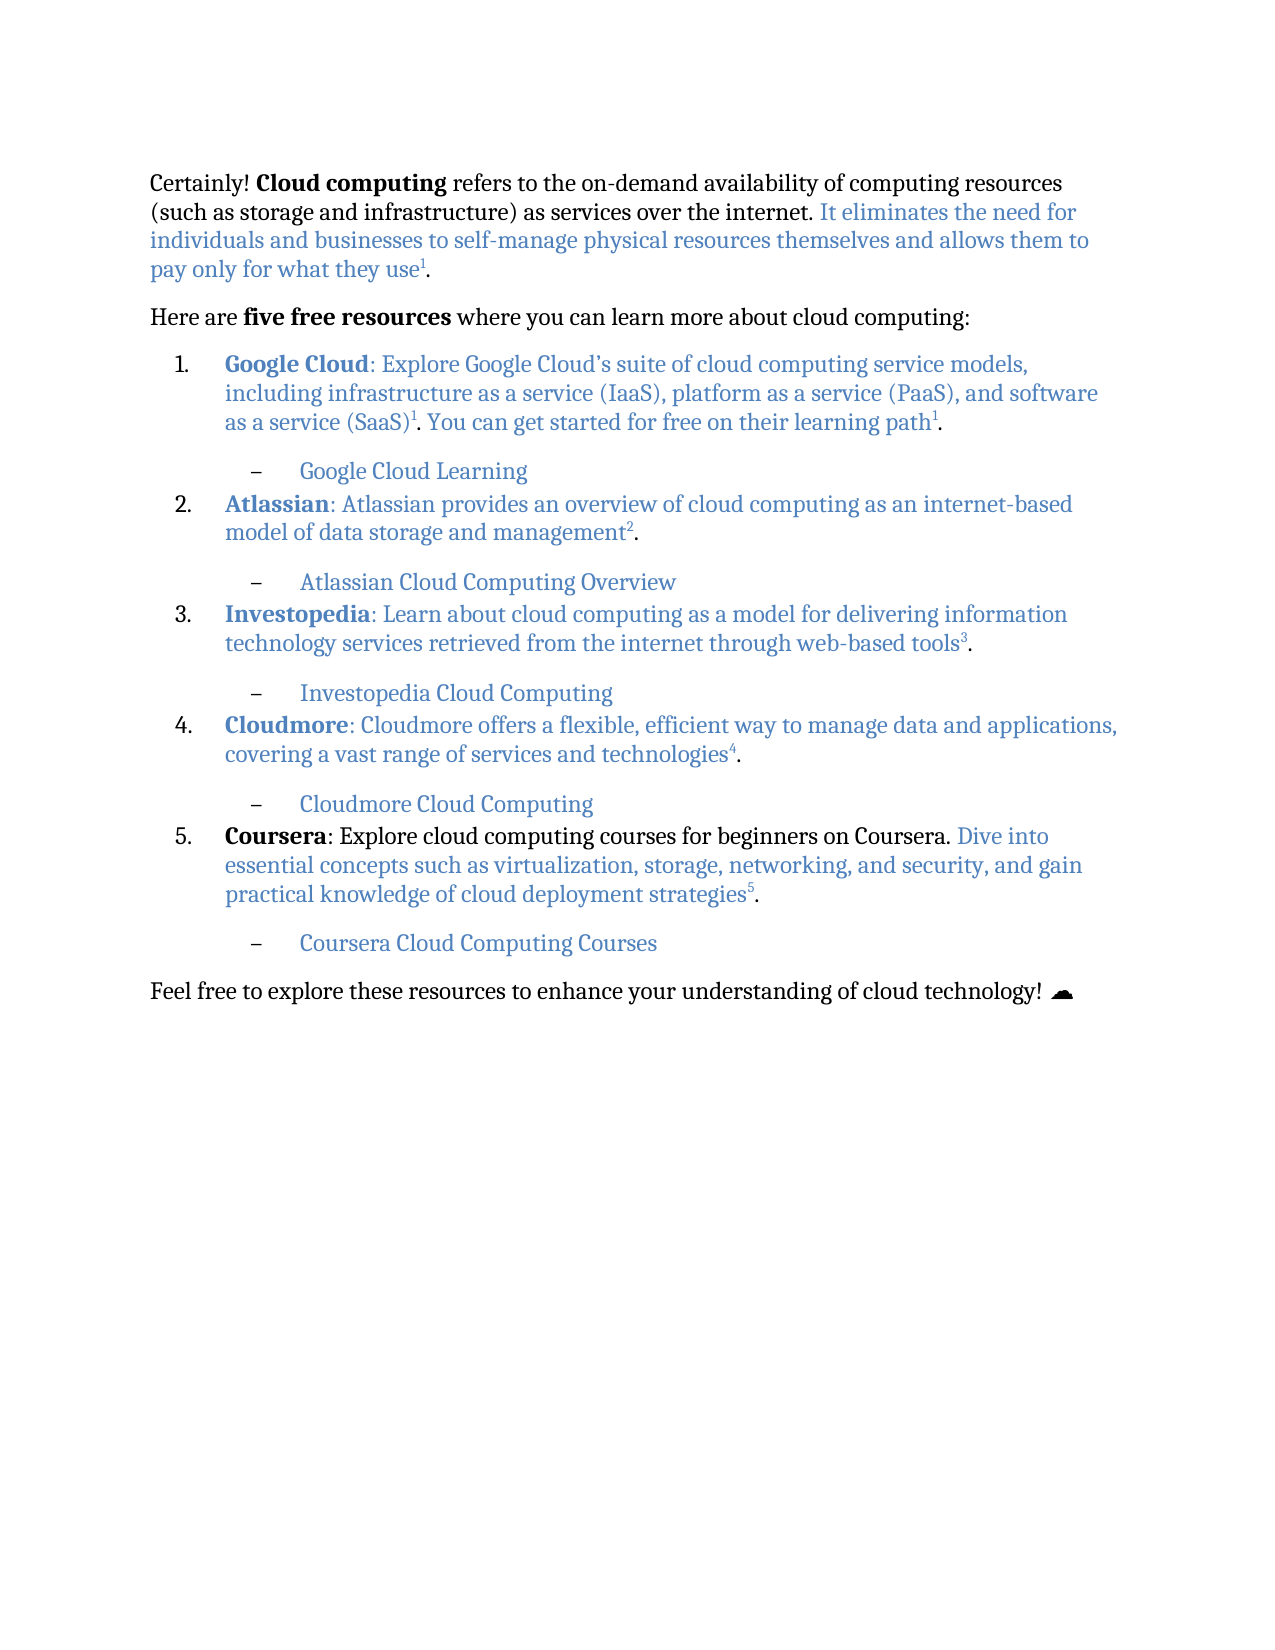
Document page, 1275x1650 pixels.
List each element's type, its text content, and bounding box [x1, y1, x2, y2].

list Investopedia: Learn about cloud computing as a model for delivering information technology services retrieved from the internet through web-based tools3. [175, 600, 1125, 658]
list Cloudmore Cloud Computing [250, 789, 1125, 818]
text Certainly! Cloud computing refers to the on-demand availability of computing resources (such as storage and infrastructure) as services over the internet. It eliminates the need for individuals and businesses to self-manage physical resources themselves and allows them to pay only for what they use1. [150, 169, 1125, 284]
list Atlassian Cloud Computing Overview [250, 568, 1125, 597]
list Atlassian: Atlassian provides an overview of cloud computing as an internet-based model of data storage and management2. [175, 489, 1125, 547]
text Feel free to explore these resources to enhance your understanding of cloud technology! 🌐☁️ [150, 977, 1125, 1005]
list Google Cloud Learning [250, 457, 1125, 486]
list Investopedia Cloud Computing [250, 679, 1125, 707]
text Here are five free resources where you can learn more about cloud computing: [150, 302, 1125, 331]
list Cloudmore: Cloudmore offers a flexible, efficient way to manage data and applications, covering a vast range of services and technologies4. [175, 711, 1125, 769]
list Coursera Cloud Computing Courses [250, 929, 1125, 958]
list Google Cloud: Explore Google Cloud’s suite of cloud computing service models, including infrastructure as a service (IaaS), platform as a service (PaaS), and software as a service (SaaS)1. You can get started for free on their learning path1. [175, 350, 1125, 436]
list Coursera: Explore cloud computing courses for beginners on Coursera. Dive into essential concepts such as virtualization, storage, networking, and security, and gain practical knowledge of cloud deployment strategies5. [175, 822, 1125, 908]
